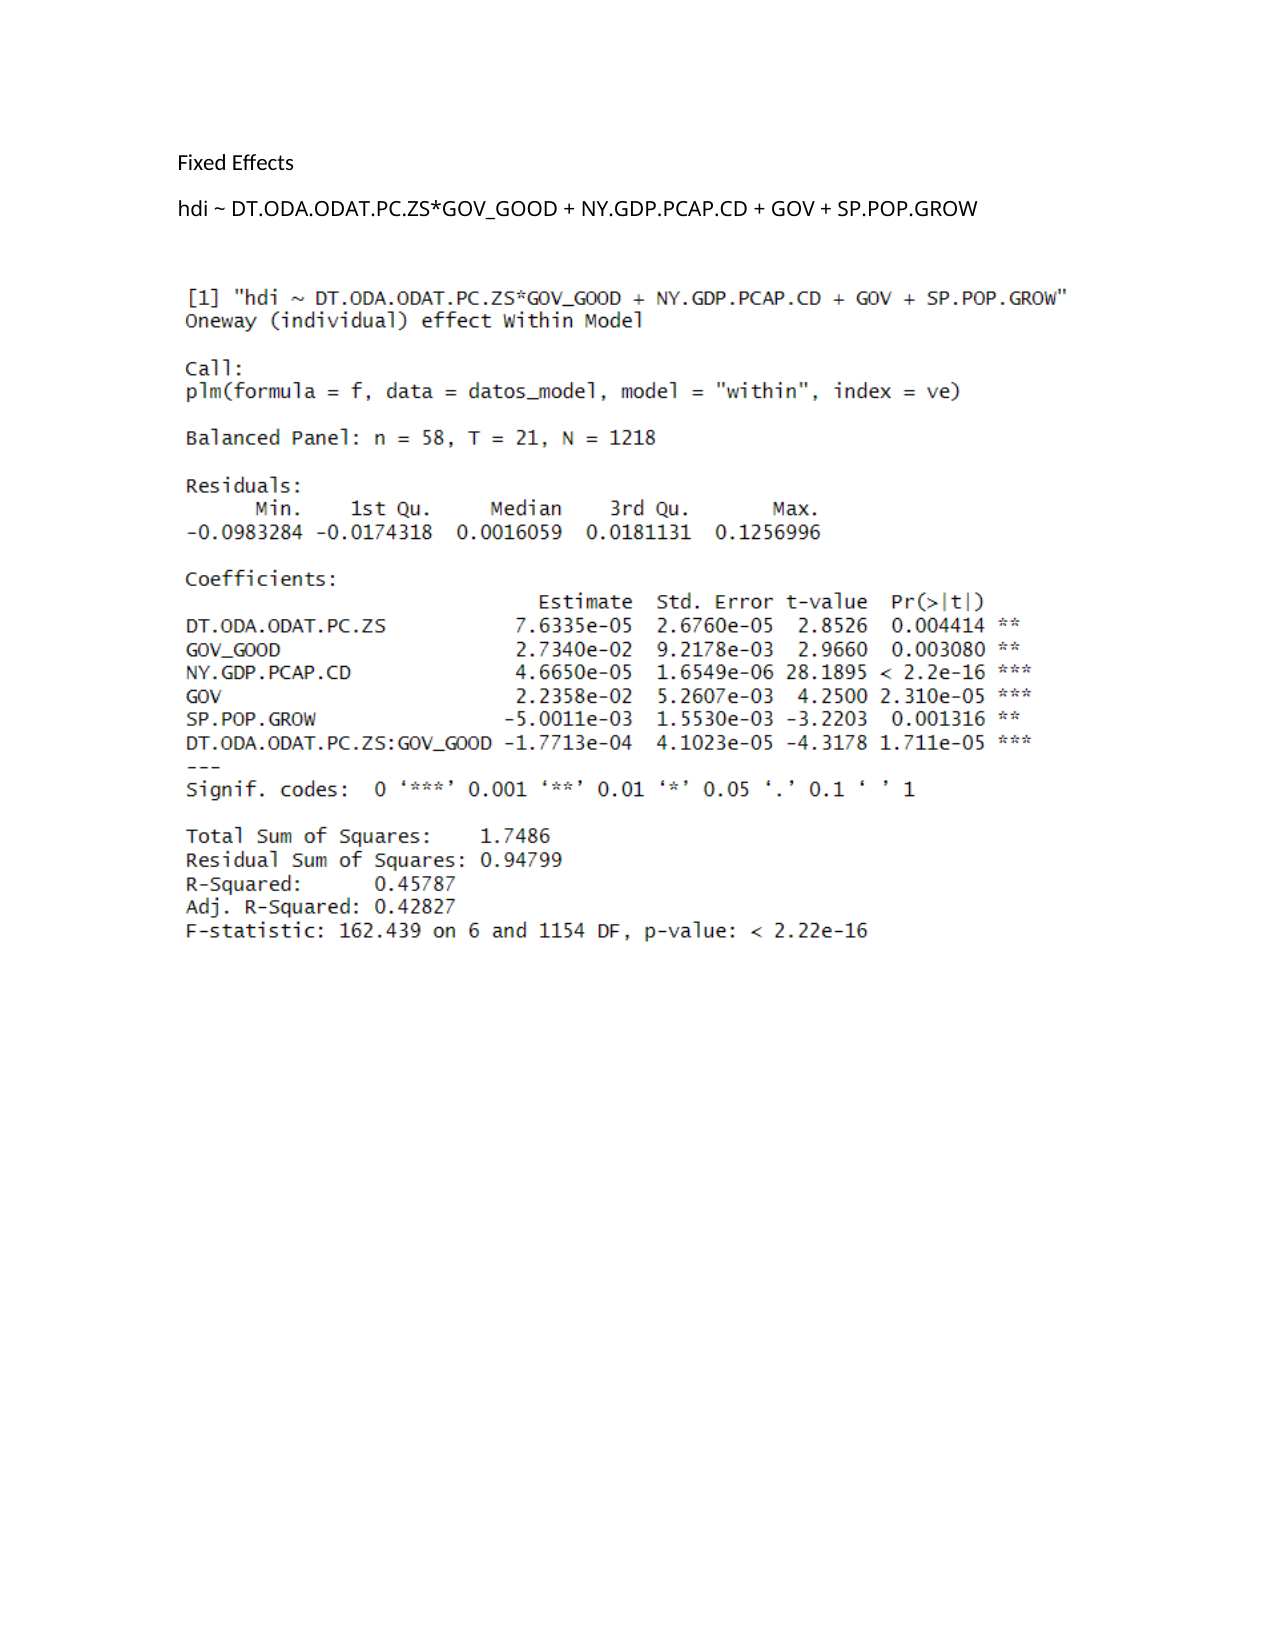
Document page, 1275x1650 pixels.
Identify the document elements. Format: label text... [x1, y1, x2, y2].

picture [177, 269, 1098, 947]
text hdi ~ DT.ODA.ODAT.PC.ZS*GOV_GOOD + NY.GDP.PCAP.CD + GOV + SP.POP.GROW [177, 194, 1098, 223]
text Fixed Effects [177, 148, 1098, 176]
